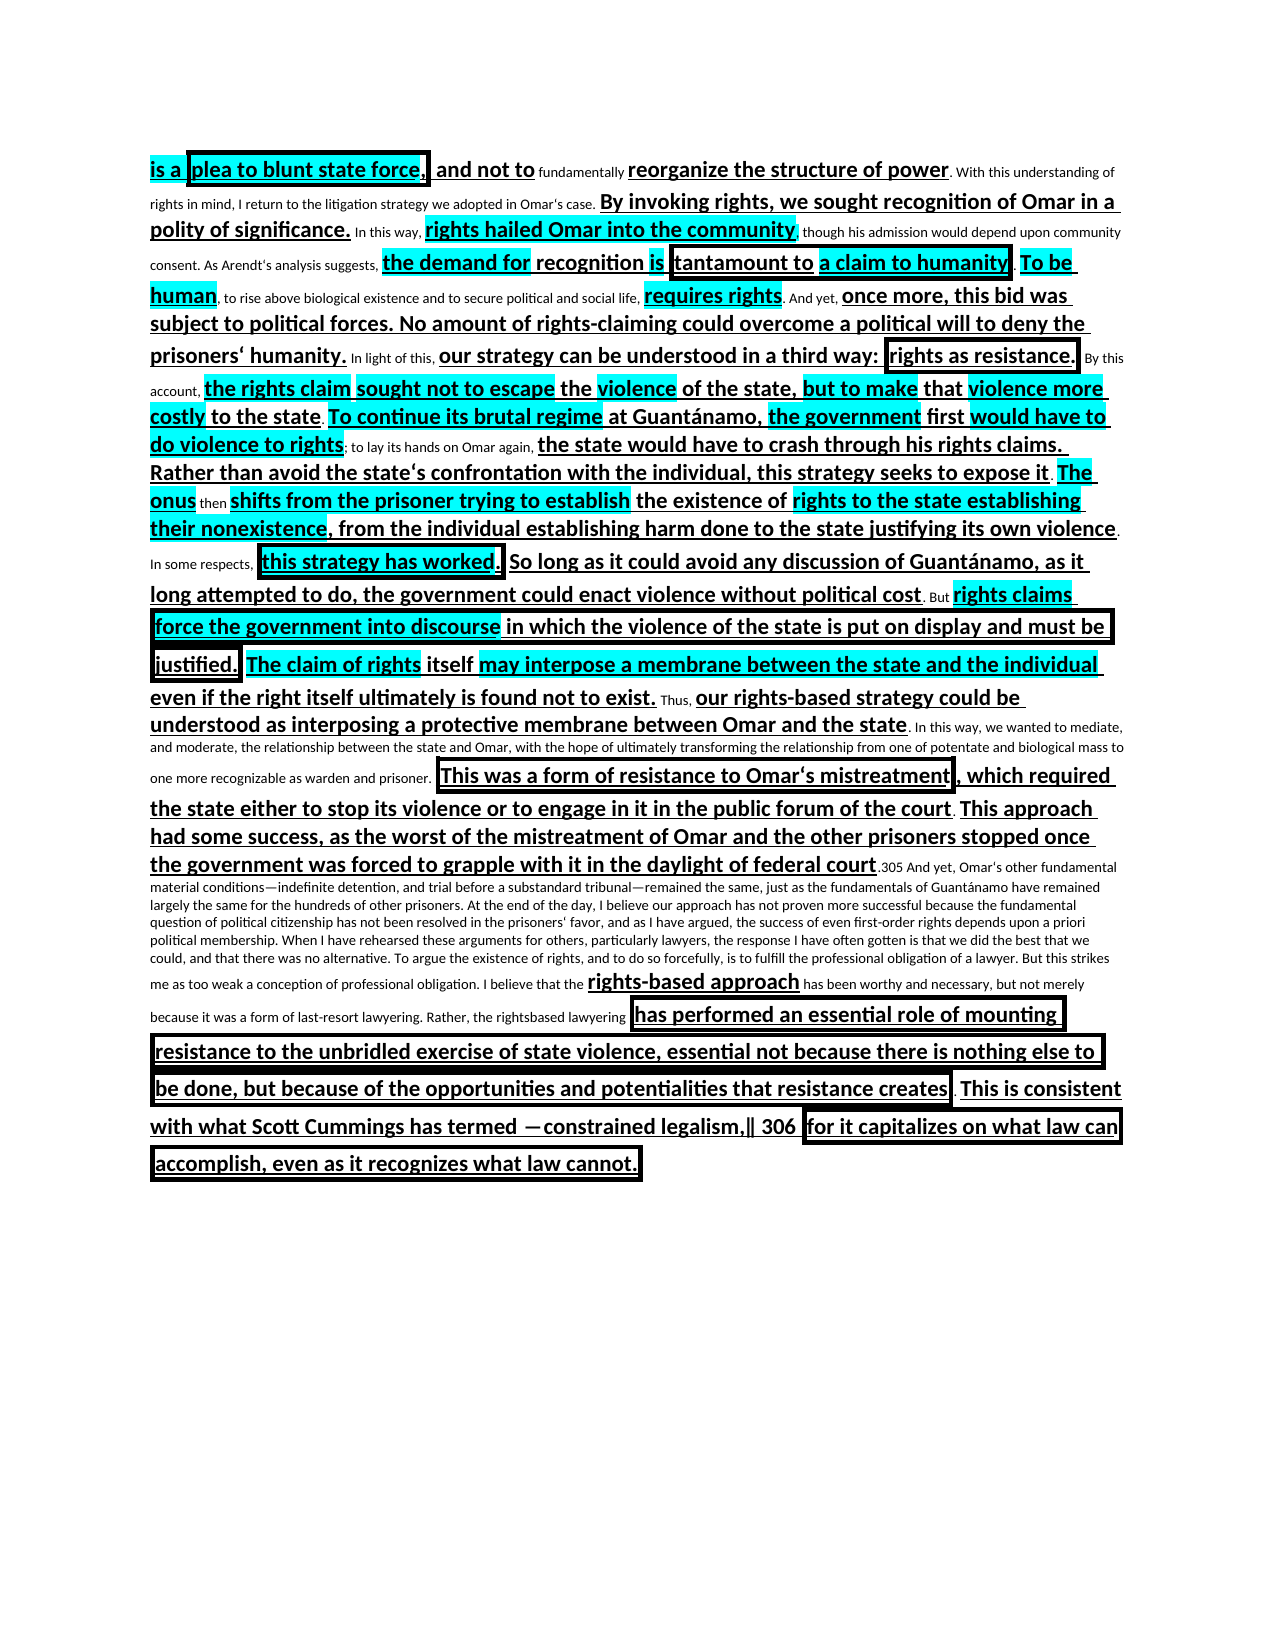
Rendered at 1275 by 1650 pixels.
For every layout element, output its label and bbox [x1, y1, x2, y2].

text [150, 150, 1125, 1182]
